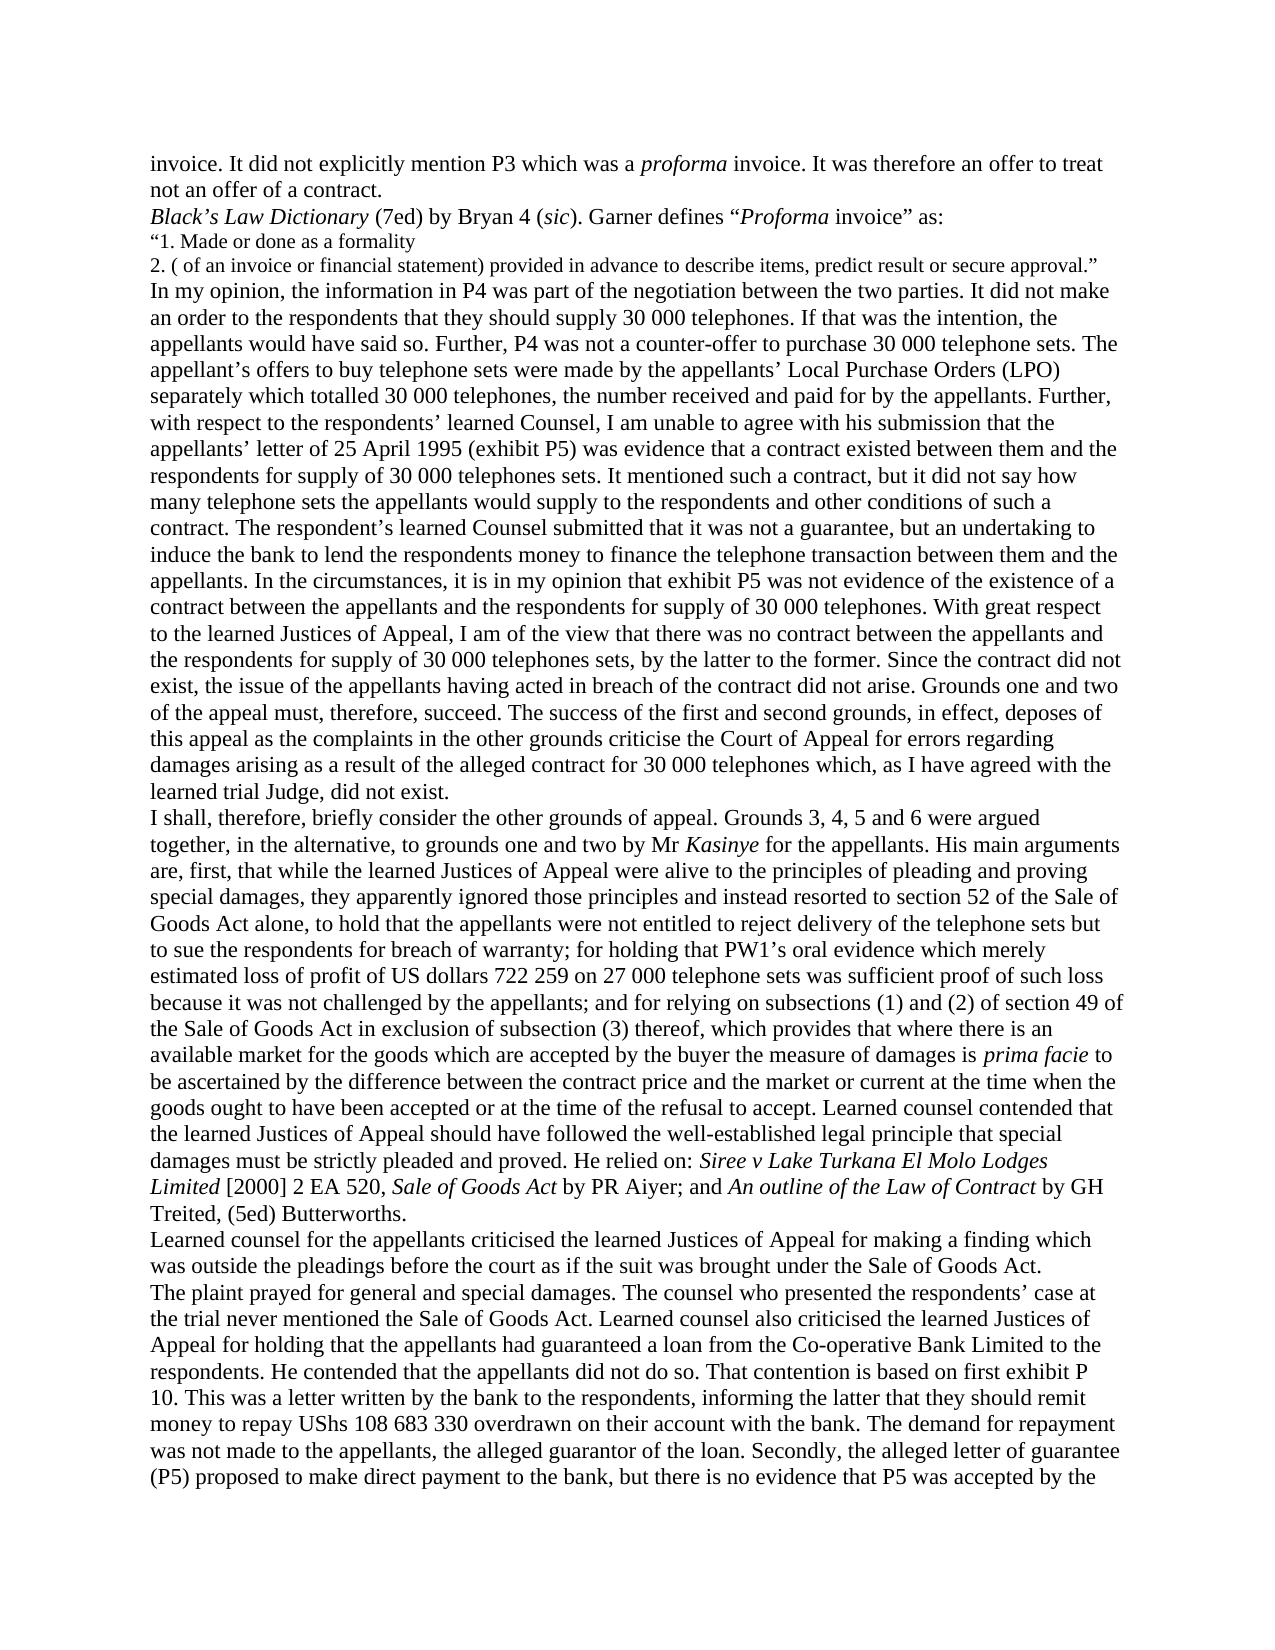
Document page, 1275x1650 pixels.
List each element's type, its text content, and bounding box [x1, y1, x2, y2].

text Treited, (5ed) Butterworths. [150, 1199, 1125, 1226]
text In my opinion, the information in P4 was part of the negotiation between the two parties. It did not make an order to the respondents that they should supply 30 000 telephones. If that was the intention, the appellants would have said so. Further, P4 was not a counter-offer to purchase 30 000 telephone sets. The appellant’s offers to buy telephone sets were made by the appellants’ Local Purchase Orders (LPO) separately which totalled 30 000 telephones, the number received and paid for by the appellants. Further, with respect to the respondents’ learned Counsel, I am unable to agree with his submission that the appellants’ letter of 25 April 1995 (exhibit P5) was evidence that a contract existed between them and the respondents for supply of 30 000 telephones sets. It mentioned such a contract, but it did not say how many telephone sets the appellants would supply to the respondents and other conditions of such a contract. The respondent’s learned Counsel submitted that it was not a guarantee, but an undertaking to induce the bank to lend the respondents money to finance the telephone transaction between them and the appellants. In the circumstances, it is in my opinion that exhibit P5 was not evidence of the existence of a contract between the appellants and the respondents for supply of 30 000 telephones. With great respect to the learned Justices of Appeal, I am of the view that there was no contract between the appellants and the respondents for supply of 30 000 telephones sets, by the latter to the former. Since the contract did not exist, the issue of the appellants having acted in breach of the contract did not arise. Grounds one and two of the appeal must, therefore, succeed. The success of the first and second grounds, in effect, deposes of this appeal as the complaints in the other grounds criticise the Court of Appeal for errors regarding damages arising as a result of the alleged contract for 30 000 telephones which, as I have agreed with the learned trial Judge, did not exist. [150, 277, 1125, 804]
text Black’s Law Dictionary (7ed) by Bryan 4 (sic). Garner defines “Proforma invoice” as: [150, 203, 1125, 229]
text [150, 150, 1125, 203]
text I shall, therefore, briefly consider the other grounds of appeal. Grounds 3, 4, 5 and 6 were argued together, in the alternative, to grounds one and two by Mr Kasinye for the appellants. His main arguments are, first, that while the learned Justices of Appeal were alive to the principles of pleading and proving special damages, they apparently ignored those principles and instead resorted to section 52 of the Sale of Goods Act alone, to hold that the appellants were not entitled to reject delivery of the telephone sets but to sue the respondents for breach of warranty; for holding that PW1’s oral evidence which merely estimated loss of profit of US dollars 722 259 on 27 000 telephone sets was sufficient proof of such loss because it was not challenged by the appellants; and for relying on subsections (1) and (2) of section 49 of the Sale of Goods Act in exclusion of subsection (3) thereof, which provides that where there is an available market for the goods which are accepted by the buyer the measure of damages is prima facie to be ascertained by the difference between the contract price and the market or current at the time when the goods ought to have been accepted or at the time of the refusal to accept. Learned counsel contended that the learned Justices of Appeal should have followed the well-established legal principle that special damages must be strictly pleaded and proved. He relied on: Siree v Lake Turkana El Molo Lodges [150, 804, 1125, 1173]
text 2. ( of an invoice or financial statement) provided in advance to describe items, predict result or secure approval.” [150, 253, 1125, 277]
text Limited [2000] 2 EA 520, Sale of Goods Act by PR Aiyer; and An outline of the Law of Contract by GH [150, 1173, 1125, 1199]
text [150, 1384, 1125, 1489]
text The plaint prayed for general and special damages. The counsel who presented the respondents’ case at the trial never mentioned the Sale of Goods Act. Learned counsel also criticised the learned Justices of [150, 1279, 1125, 1331]
text Learned counsel for the appellants criticised the learned Justices of Appeal for making a finding which was outside the pleadings before the court as if the suit was brought under the Sale of Goods Act. [150, 1226, 1125, 1279]
text Appeal for holding that the appellants had guaranteed a loan from the Co-operative Bank Limited to the respondents. He contended that the appellants did not do so. That contention is based on first exhibit P [150, 1331, 1125, 1384]
text “1. Made or done as a formality [150, 229, 1125, 253]
